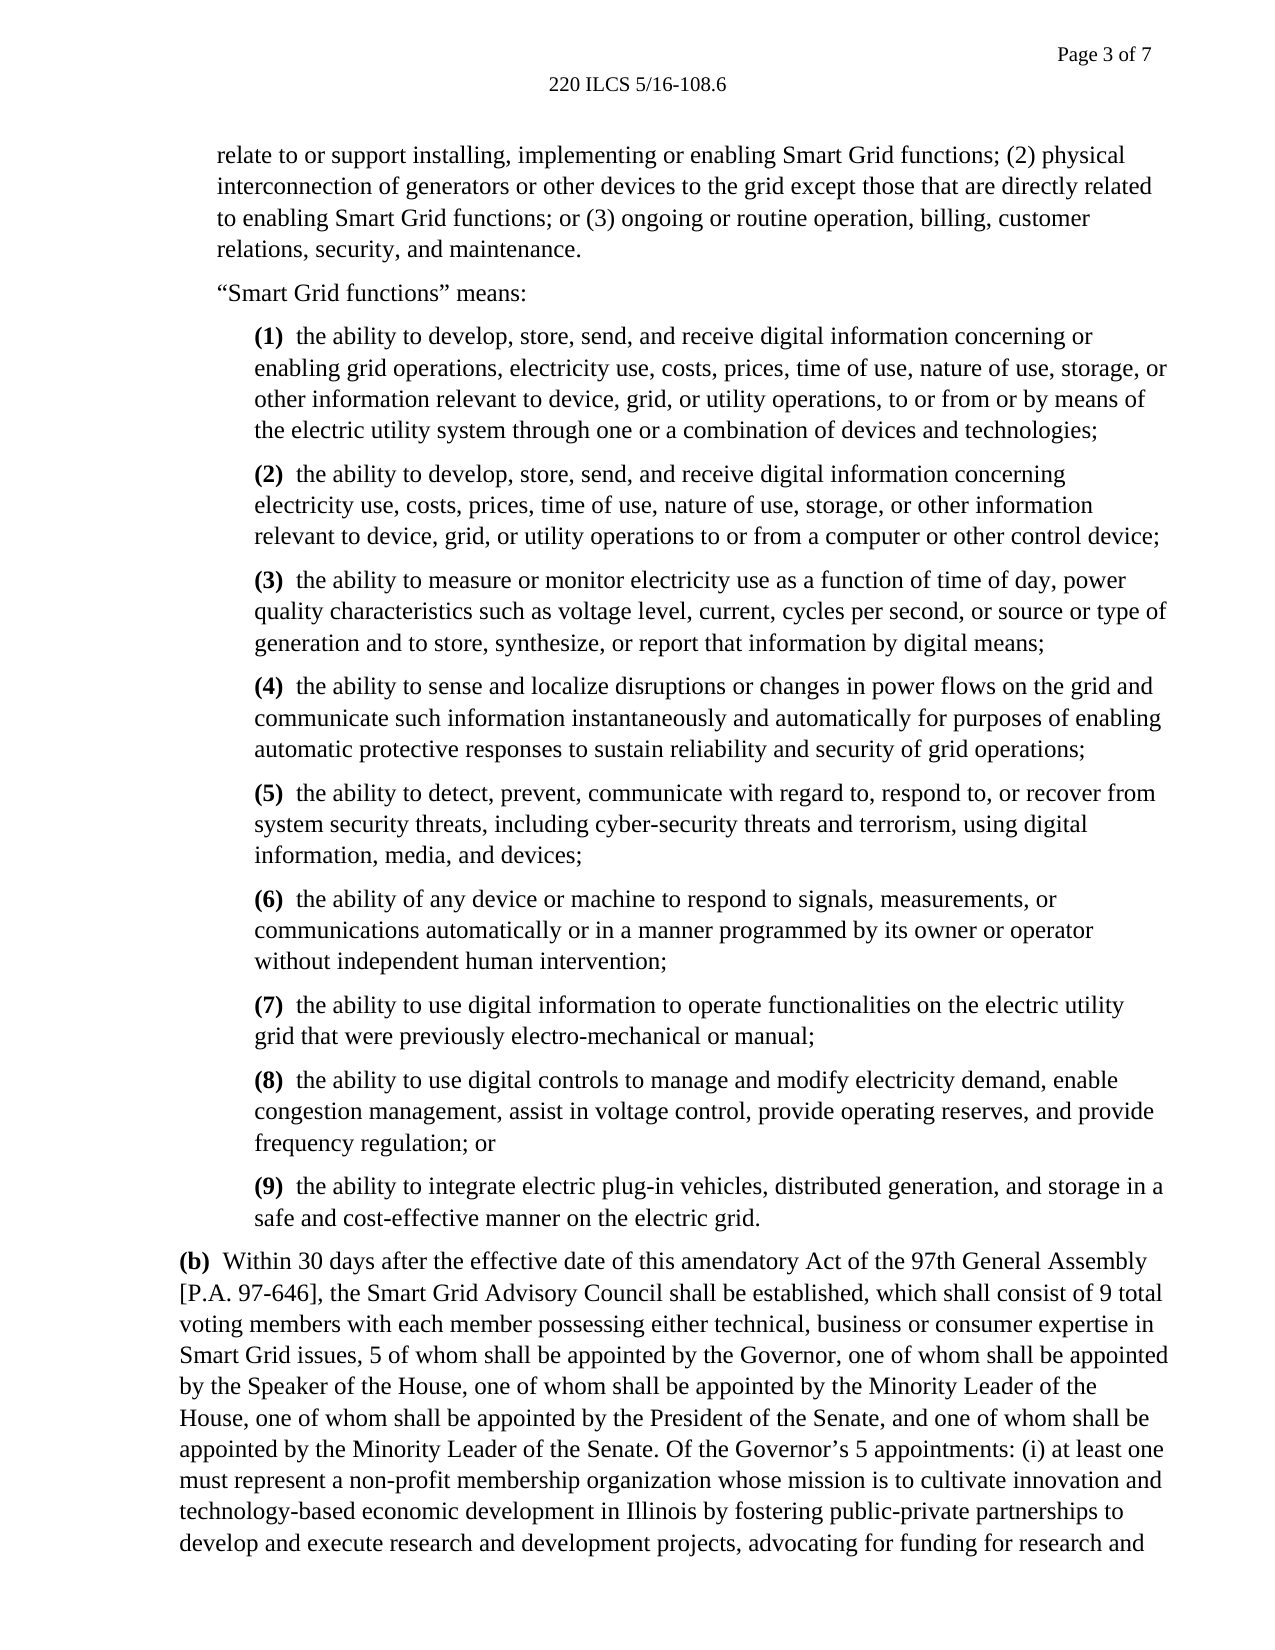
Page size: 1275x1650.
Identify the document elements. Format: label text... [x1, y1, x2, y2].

text (9) the ability to integrate electric plug-in vehicles, distributed generation, and storage in a safe and cost-effective manner on the electric grid. [254, 1169, 1171, 1231]
text (6) the ability of any device or machine to respond to signals, measurements, or communications automatically or in a manner programmed by its owner or operator without independent human intervention; [254, 881, 1171, 975]
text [179, 1244, 1171, 1556]
text (1) the ability to develop, store, send, and receive digital information concerning or enabling grid operations, electricity use, costs, prices, time of use, nature of use, storage, or other information relevant to device, grid, or utility operations, to or from or by means of the electric utility system through one or a combination of devices and technologies; [254, 319, 1171, 444]
text (7) the ability to use digital information to operate functionalities on the electric utility grid that were previously electro-mechanical or manual; [254, 988, 1171, 1050]
text (2) the ability to develop, store, send, and receive digital information concerning electricity use, costs, prices, time of use, nature of use, storage, or other information relevant to device, grid, or utility operations to or from a computer or other control device; [254, 456, 1171, 550]
text (5) the ability to detect, prevent, communicate with regard to, respond to, or recover from system security threats, including cyber-security threats and terrorism, using digital information, media, and devices; [254, 775, 1171, 869]
text “Smart Grid functions” means: [217, 275, 1171, 306]
text (8) the ability to use digital controls to manage and modify electricity demand, enable congestion management, assist in voltage control, provide operating reserves, and provide frequency regulation; or [254, 1063, 1171, 1156]
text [217, 138, 1171, 263]
text (3) the ability to measure or monitor electricity use as a function of time of day, power quality characteristics such as voltage level, current, cycles per second, or source or type of generation and to store, synthesize, or report that information by digital means; [254, 563, 1171, 656]
text (4) the ability to sense and localize disruptions or changes in power flows on the grid and communicate such information instantaneously and automatically for purposes of enabling automatic protective responses to sustain reliability and security of grid operations; [254, 669, 1171, 763]
